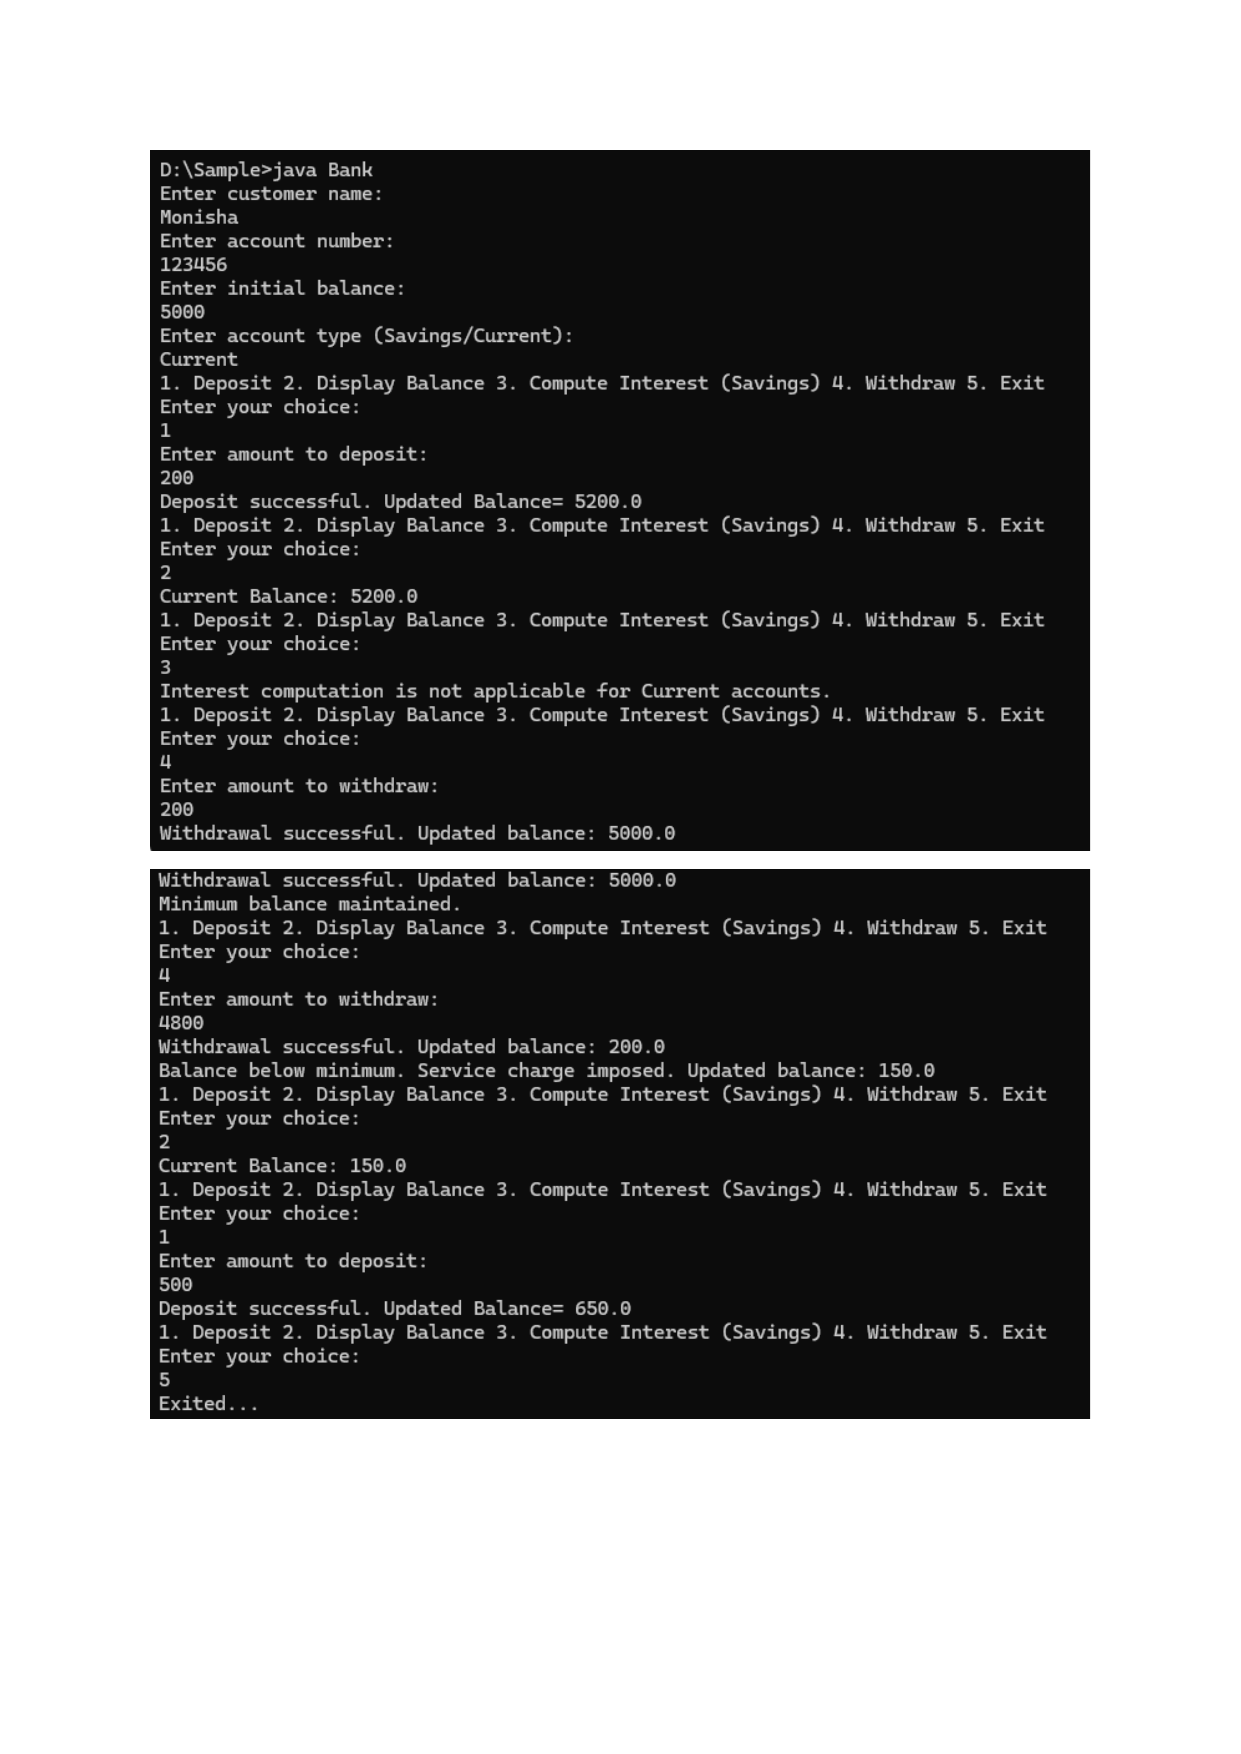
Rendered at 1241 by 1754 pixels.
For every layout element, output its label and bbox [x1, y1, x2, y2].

picture [150, 150, 1091, 851]
picture [150, 869, 1091, 1419]
